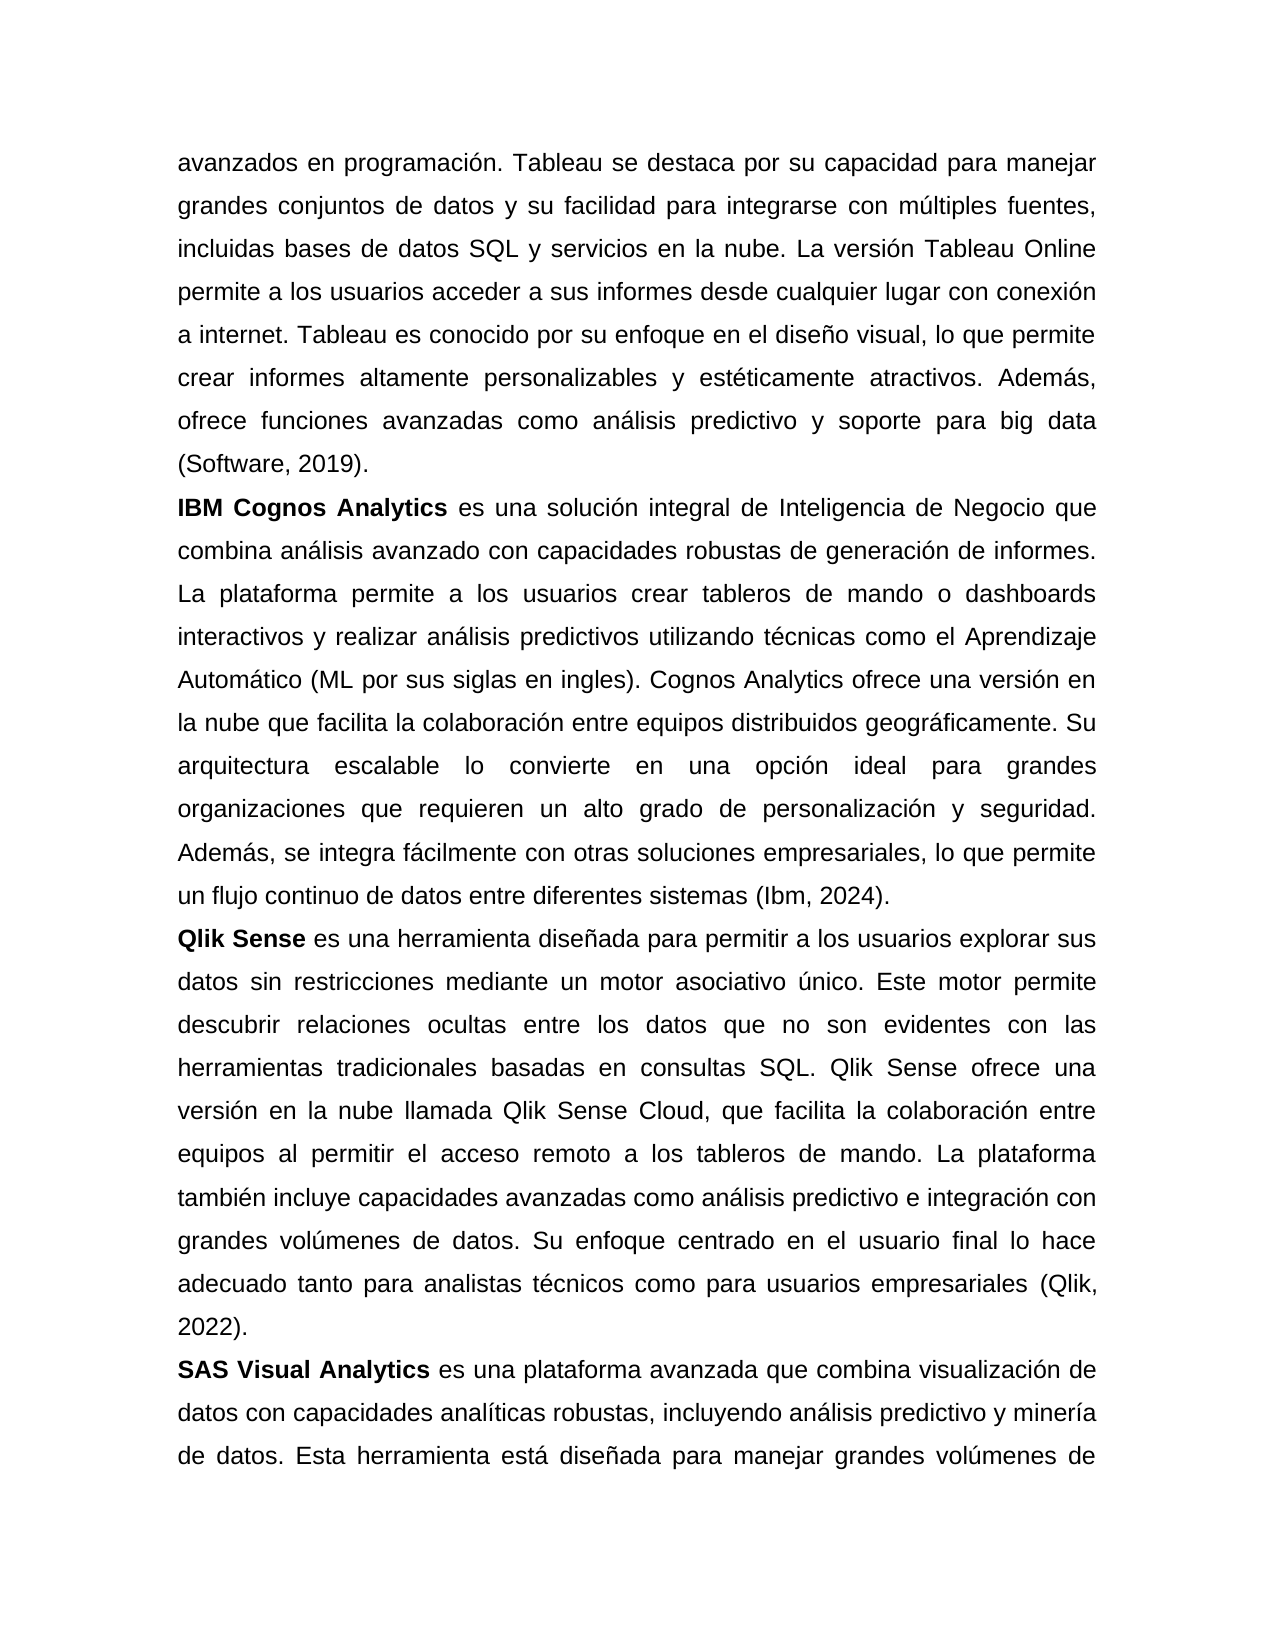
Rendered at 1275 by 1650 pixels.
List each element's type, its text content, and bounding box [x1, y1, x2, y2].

text Qlik Sense es una herramienta diseñada para permitir a los usuarios explorar sus datos sin restricciones mediante un motor asociativo único. Este motor permite descubrir relaciones ocultas entre los datos que no son evidentes con las herramientas tradicionales basadas en consultas SQL. Qlik Sense ofrece una versión en la nube llamada Qlik Sense Cloud, que facilita la colaboración entre equipos al permitir el acceso remoto a los tableros de mando. La plataforma también incluye capacidades avanzadas como análisis predictivo e integración con grandes volúmenes de datos. Su enfoque centrado en el usuario final lo hace adecuado tanto para analistas técnicos como para usuarios empresariales (Qlik, 2022). [177, 924, 1098, 1341]
text IBM Cognos Analytics es una solución integral de Inteligencia de Negocio que combina análisis avanzado con capacidades robustas de generación de informes. La plataforma permite a los usuarios crear tableros de mando o dashboards interactivos y realizar análisis predictivos utilizando técnicas como el Aprendizaje Automático (ML por sus siglas en ingles). Cognos Analytics ofrece una versión en la nube que facilita la colaboración entre equipos distribuidos geográficamente. Su arquitectura escalable lo convierte en una opción ideal para grandes organizaciones que requieren un alto grado de personalización y seguridad. Además, se integra fácilmente con otras soluciones empresariales, lo que permite un flujo continuo de datos entre diferentes sistemas (Ibm, 2024). [177, 493, 1098, 909]
